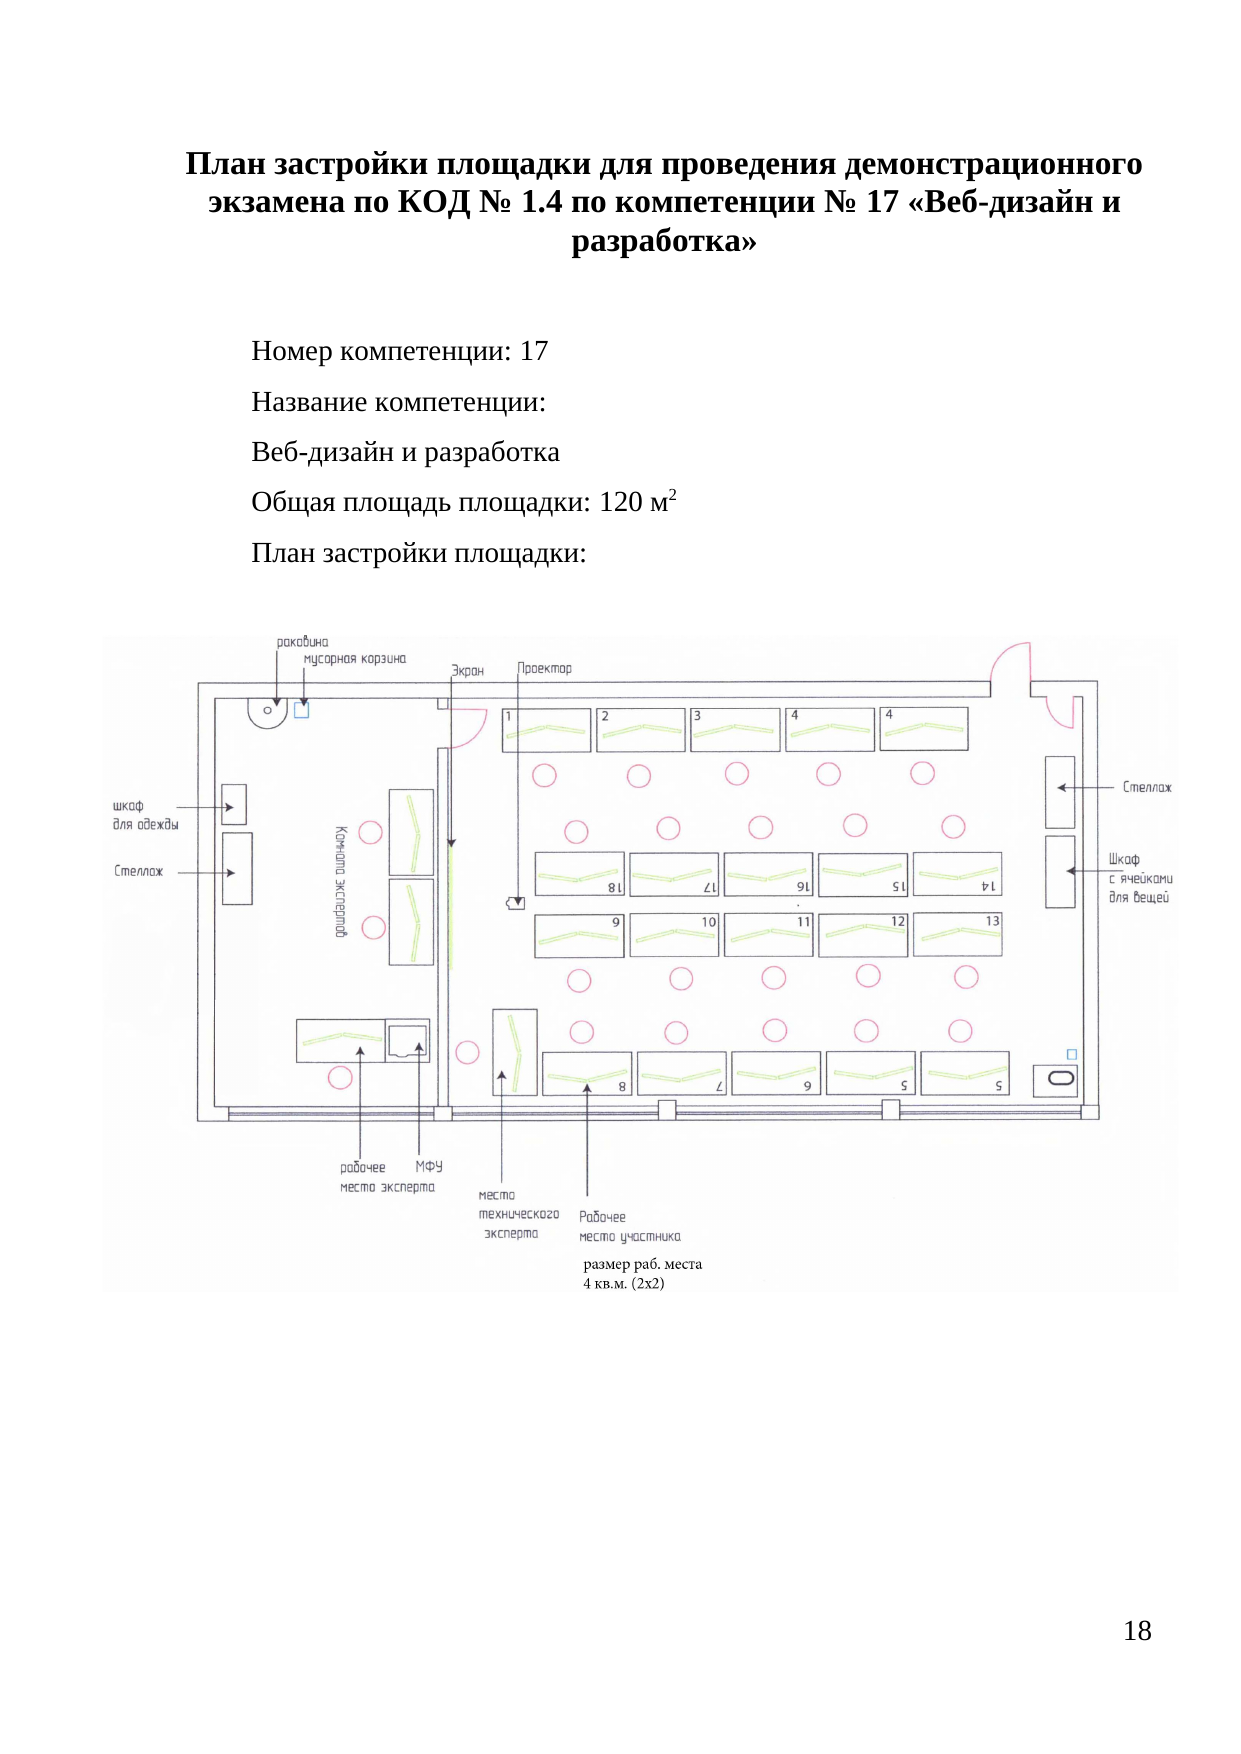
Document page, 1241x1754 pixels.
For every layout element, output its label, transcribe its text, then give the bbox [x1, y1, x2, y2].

picture [102, 635, 1179, 1292]
subtitle План застройки площадки для проведения демонстрационного экзамена по КОД № 1.4 по компетенции № 17 «Веб-дизайн и разработка» [177, 143, 1152, 258]
text План застройки площадки: [177, 535, 1152, 568]
text Номер компетенции: 17 [177, 333, 1152, 367]
text Веб-дизайн и разработка [177, 434, 1152, 468]
text Название компетенции: [177, 384, 1152, 417]
text Общая площадь площадки: 120 м2 [177, 484, 1152, 518]
